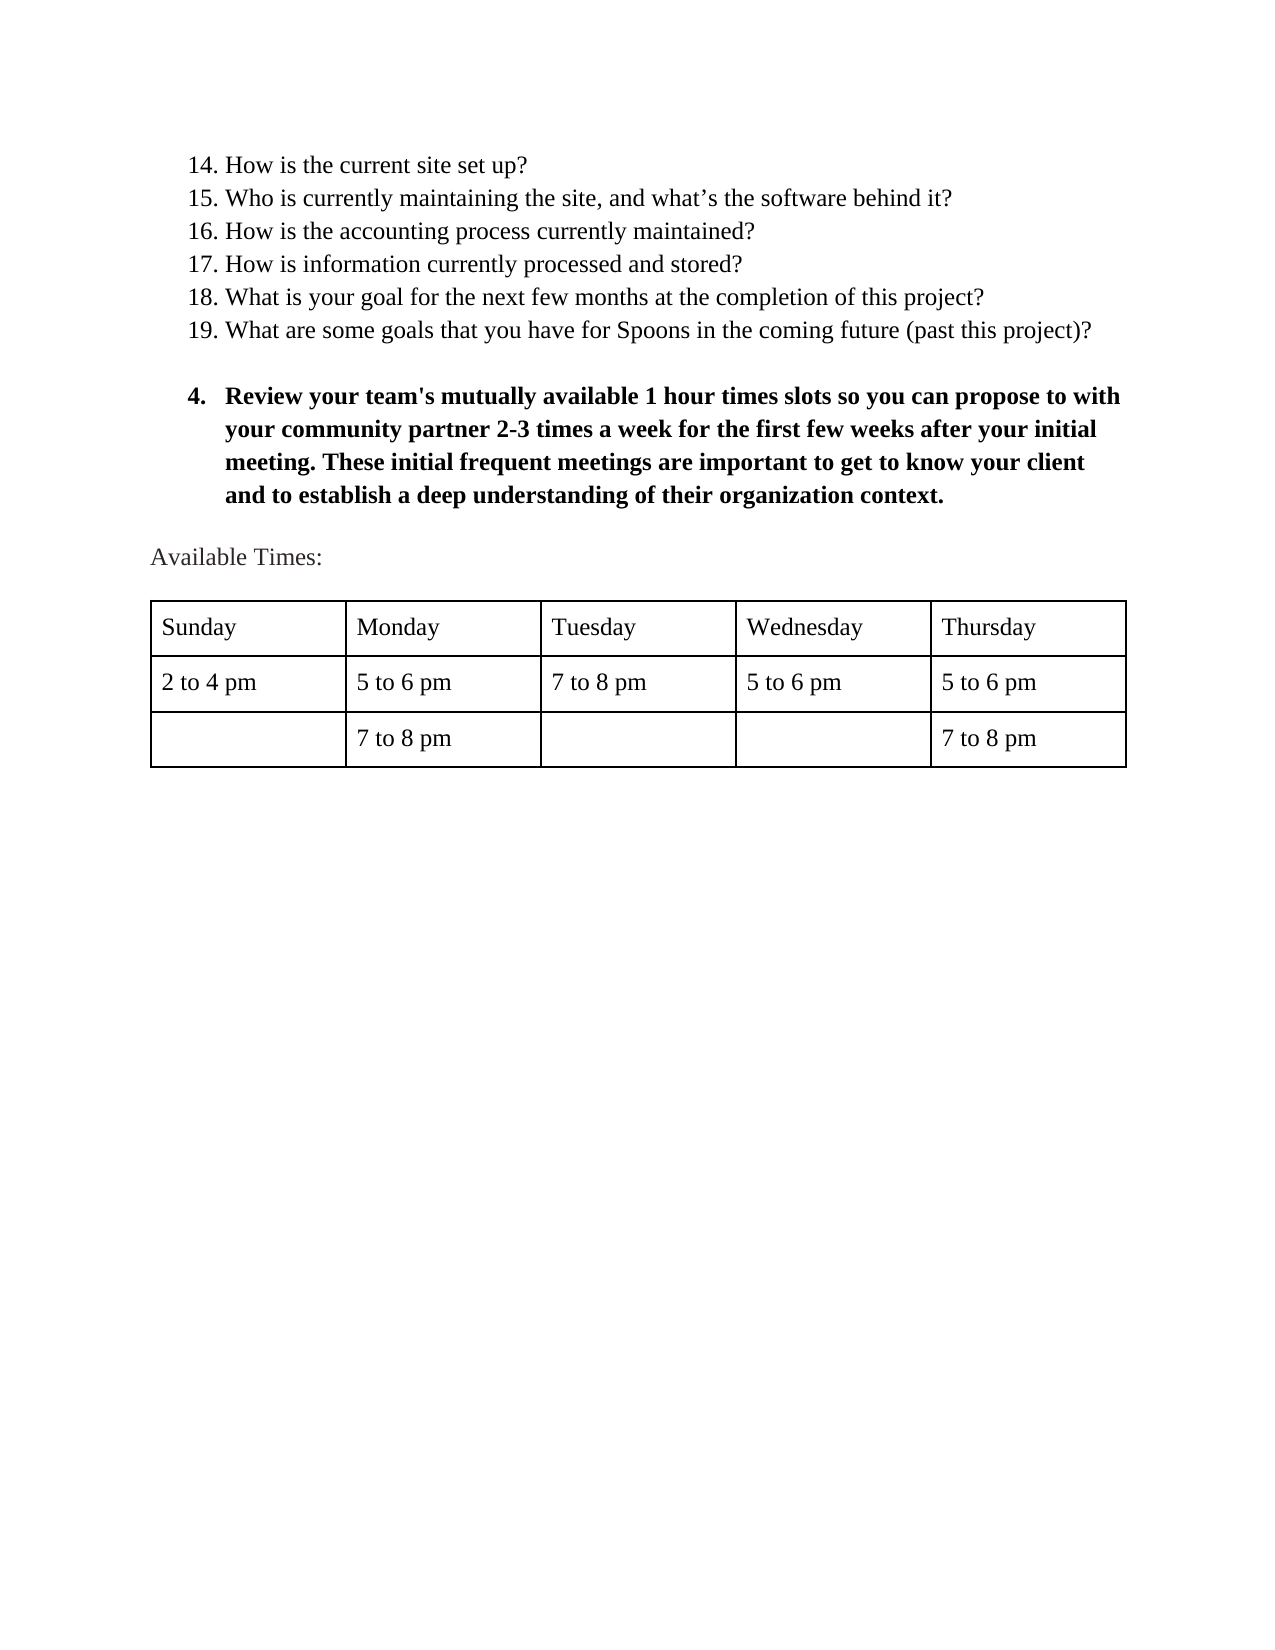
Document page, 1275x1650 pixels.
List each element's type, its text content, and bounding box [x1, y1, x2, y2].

table_cell 7 to 8 pm [932, 713, 1125, 766]
table_cell 2 to 4 pm [152, 657, 345, 711]
list How is the accounting process currently maintained? [187, 216, 1125, 245]
table_cell 7 to 8 pm [542, 657, 735, 711]
table_header Monday [347, 602, 540, 655]
table_cell 7 to 8 pm [347, 713, 540, 766]
table_header Sunday [152, 602, 345, 655]
table_cell [542, 713, 735, 766]
list What are some goals that you have for Spoons in the coming future (past this project)? [187, 315, 1125, 344]
table_header Tuesday [542, 602, 735, 655]
table_header Wednesday [737, 602, 930, 655]
list How is the current site set up? [187, 150, 1125, 179]
text Available Times: [150, 542, 1275, 571]
table_cell [152, 713, 345, 766]
list What is your goal for the next few months at the completion of this project? [187, 282, 1125, 311]
list Review your team's mutually available 1 hour times slots so you can propose to with your community partner 2-3 times a week for the first few weeks after your initial meeting. These initial frequent meetings are important to get to know your client and to establish a deep understanding of their organization context. [187, 381, 1125, 509]
table_cell 5 to 6 pm [932, 657, 1125, 711]
list Who is currently maintaining the site, and what’s the software behind it? [187, 183, 1125, 212]
table_cell 5 to 6 pm [737, 657, 930, 711]
table_cell 5 to 6 pm [347, 657, 540, 711]
table_cell [737, 713, 930, 766]
table_header Thursday [932, 602, 1125, 655]
list How is information currently processed and stored? [187, 249, 1125, 278]
